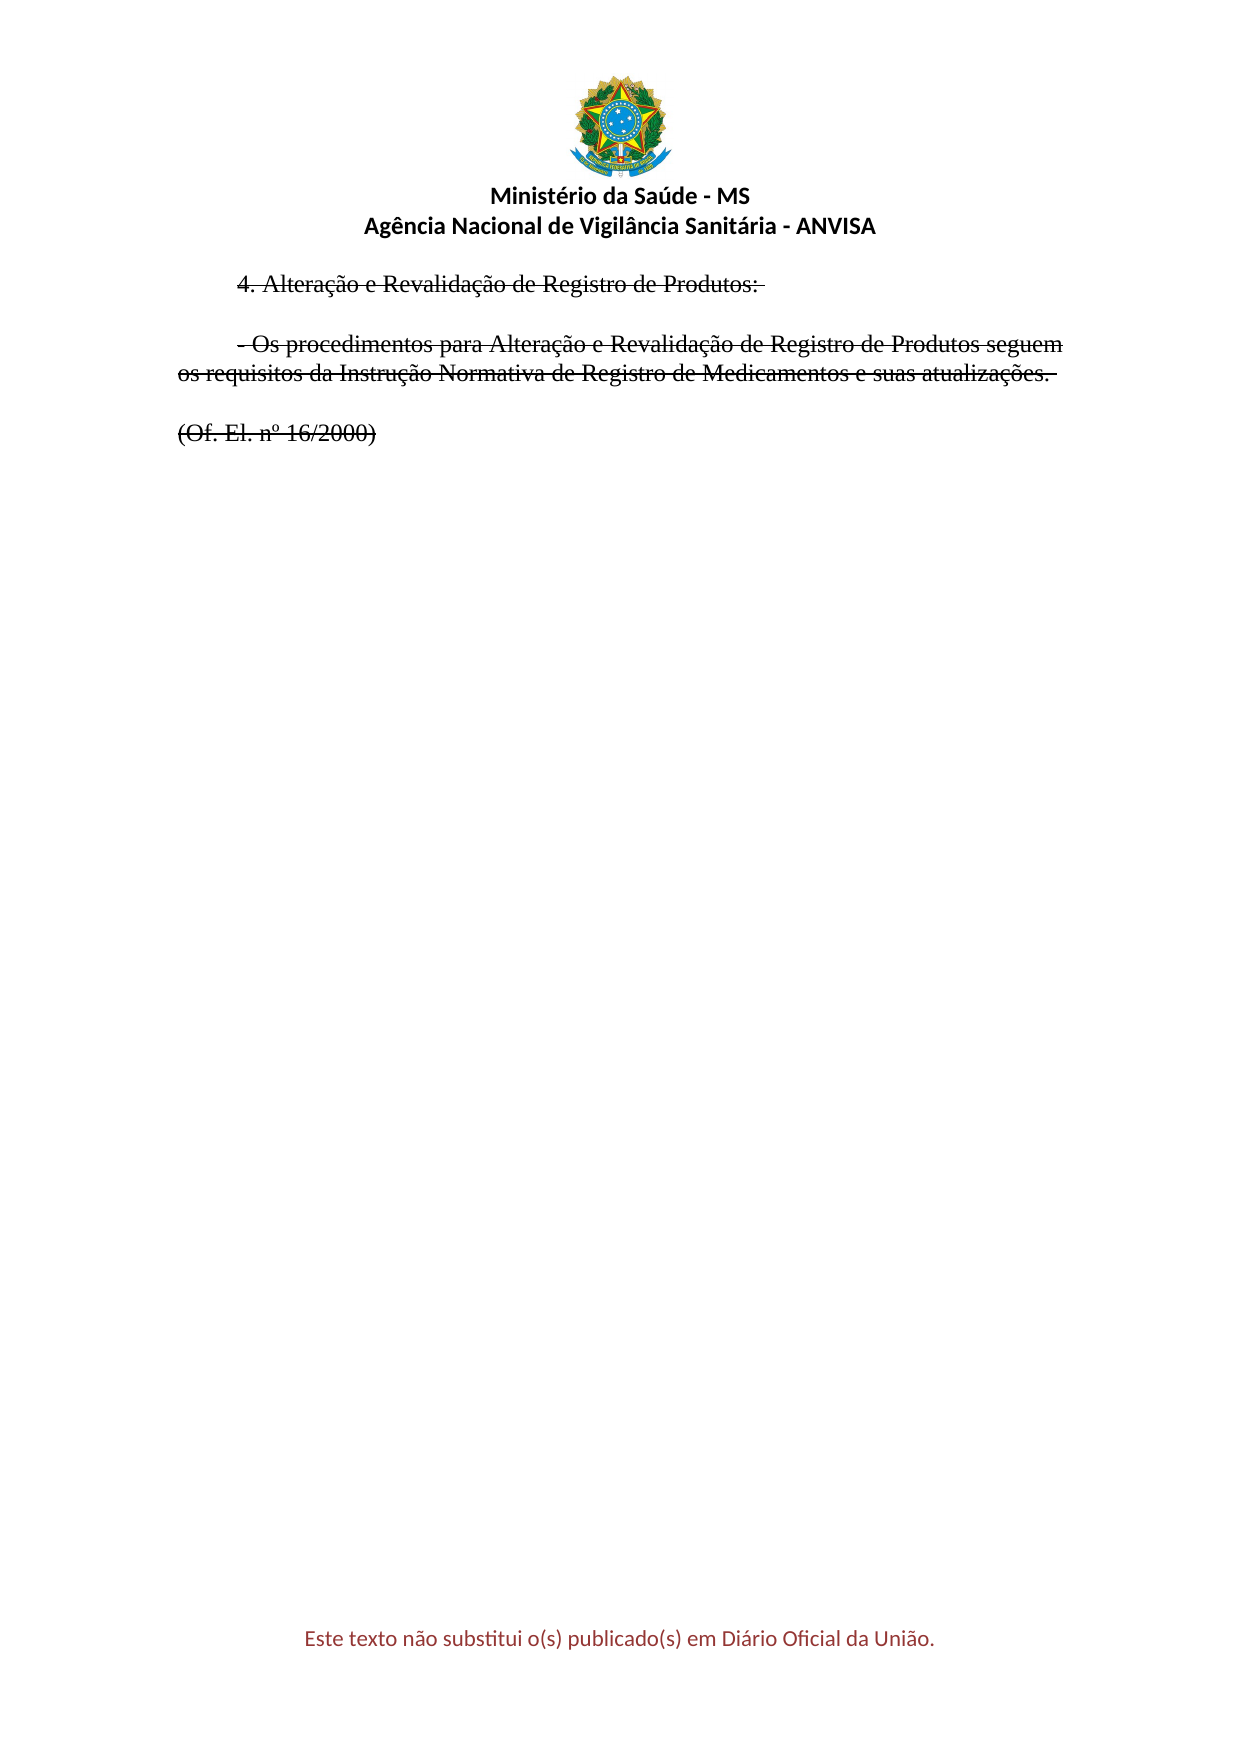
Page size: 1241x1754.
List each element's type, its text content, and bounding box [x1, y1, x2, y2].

text - Os procedimentos para Alteração e Revalidação de Registro de Produtos seguem os requisitos da Instrução Normativa de Registro de Medicamentos e suas atualizações. [177, 329, 1063, 387]
picture [566, 73, 674, 180]
text (Of. El. nº 16/2000) [177, 418, 1063, 447]
text 4. Alteração e Revalidação de Registro de Produtos: [177, 269, 1063, 298]
